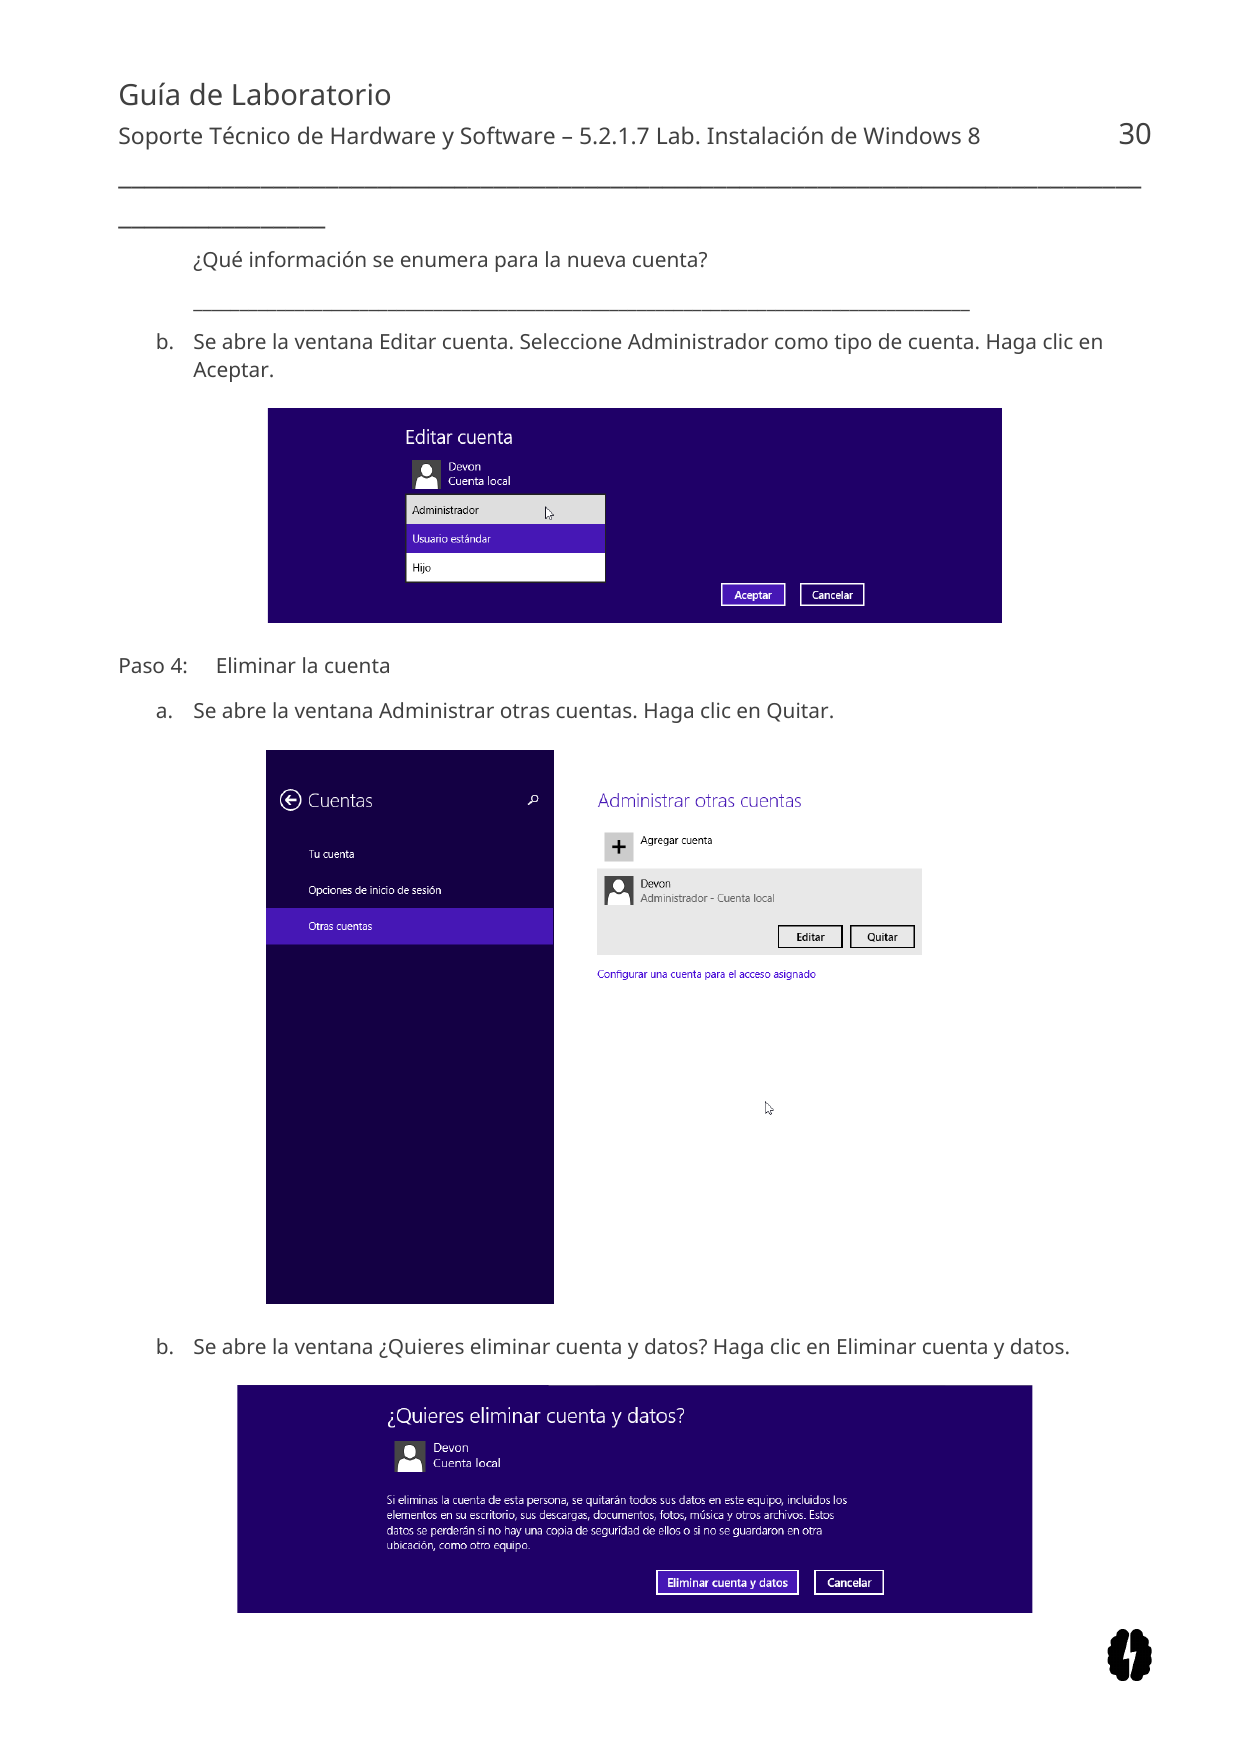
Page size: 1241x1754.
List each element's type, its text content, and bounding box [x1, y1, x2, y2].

picture [1107, 1629, 1152, 1681]
picture [266, 750, 1004, 1304]
picture [267, 408, 1002, 623]
list Se abre la ventana Administrar otras cuentas. Haga clic en Quitar. [156, 696, 1152, 725]
list Se abre la ventana ¿Quieres eliminar cuenta y datos? Haga clic en Eliminar cuenta y datos. [156, 1332, 1152, 1361]
list Se abre la ventana Editar cuenta. Seleccione Administrador como tipo de cuenta. Haga clic en Aceptar. [156, 327, 1152, 384]
list Eliminar la cuenta [118, 651, 1152, 680]
picture [237, 1385, 1033, 1613]
text ____________________________________________________________________________________ [193, 286, 1152, 314]
text ¿Qué información se enumera para la nueva cuenta? [193, 245, 1152, 273]
